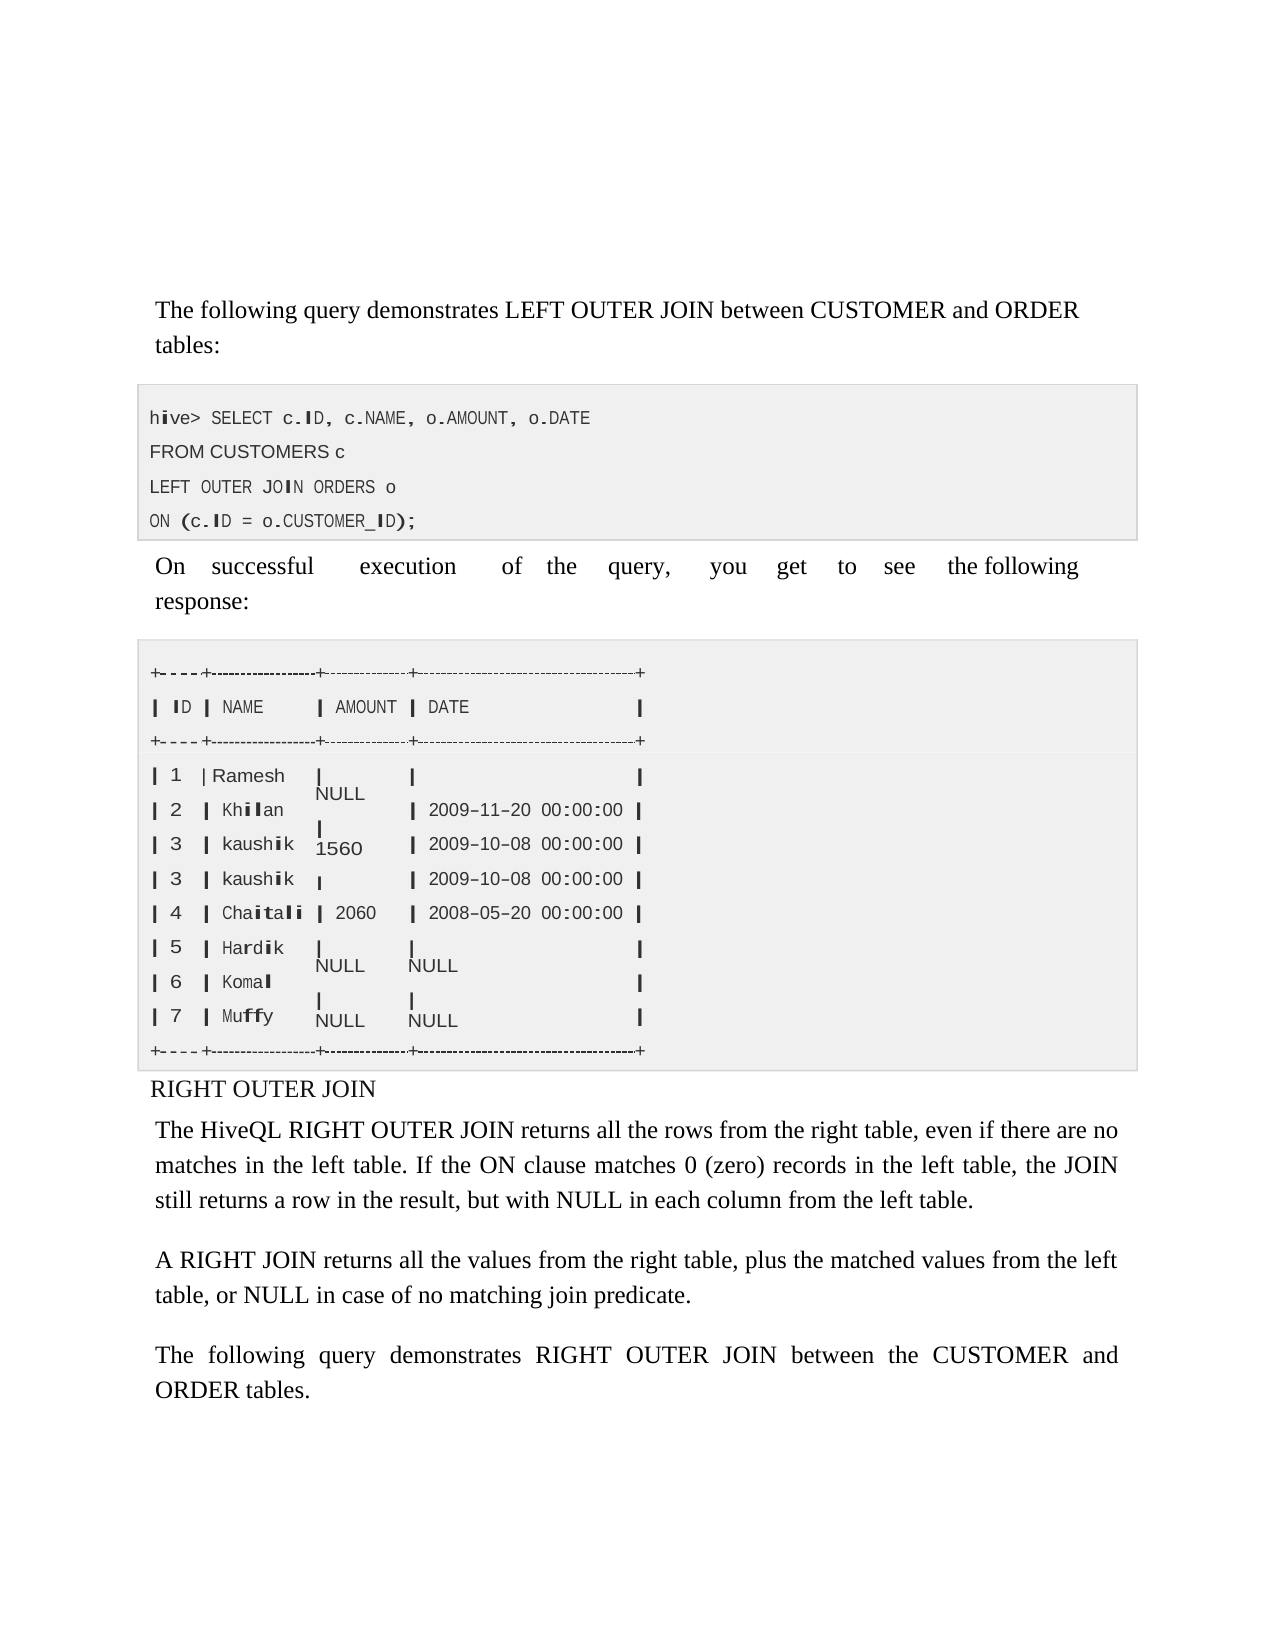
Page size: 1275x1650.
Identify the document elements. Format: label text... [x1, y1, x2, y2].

text The following query demonstrates RIGHT OUTER JOIN between the CUSTOMER and ORDER tables. [155, 1341, 1120, 1404]
text On successful execution of the query, you get to see the following response: [155, 541, 1115, 615]
text A RIGHT JOIN returns all the values from the right table, plus the matched values from the left table, or NULL in case of no matching join predicate. [155, 1245, 1119, 1309]
text The HiveQL RIGHT OUTER JOIN returns all the rows from the right table, even if there are no matches in the left table. If the ON clause matches 0 (zero) records in the left table, the JOIN still returns a row in the result, but with NULL in each column from the left table. [155, 1115, 1120, 1213]
text The following query demonstrates LEFT OUTER JOIN between CUSTOMER and ORDER tables: [155, 295, 1115, 359]
subtitle RIGHT OUTER JOIN [150, 639, 1275, 1102]
